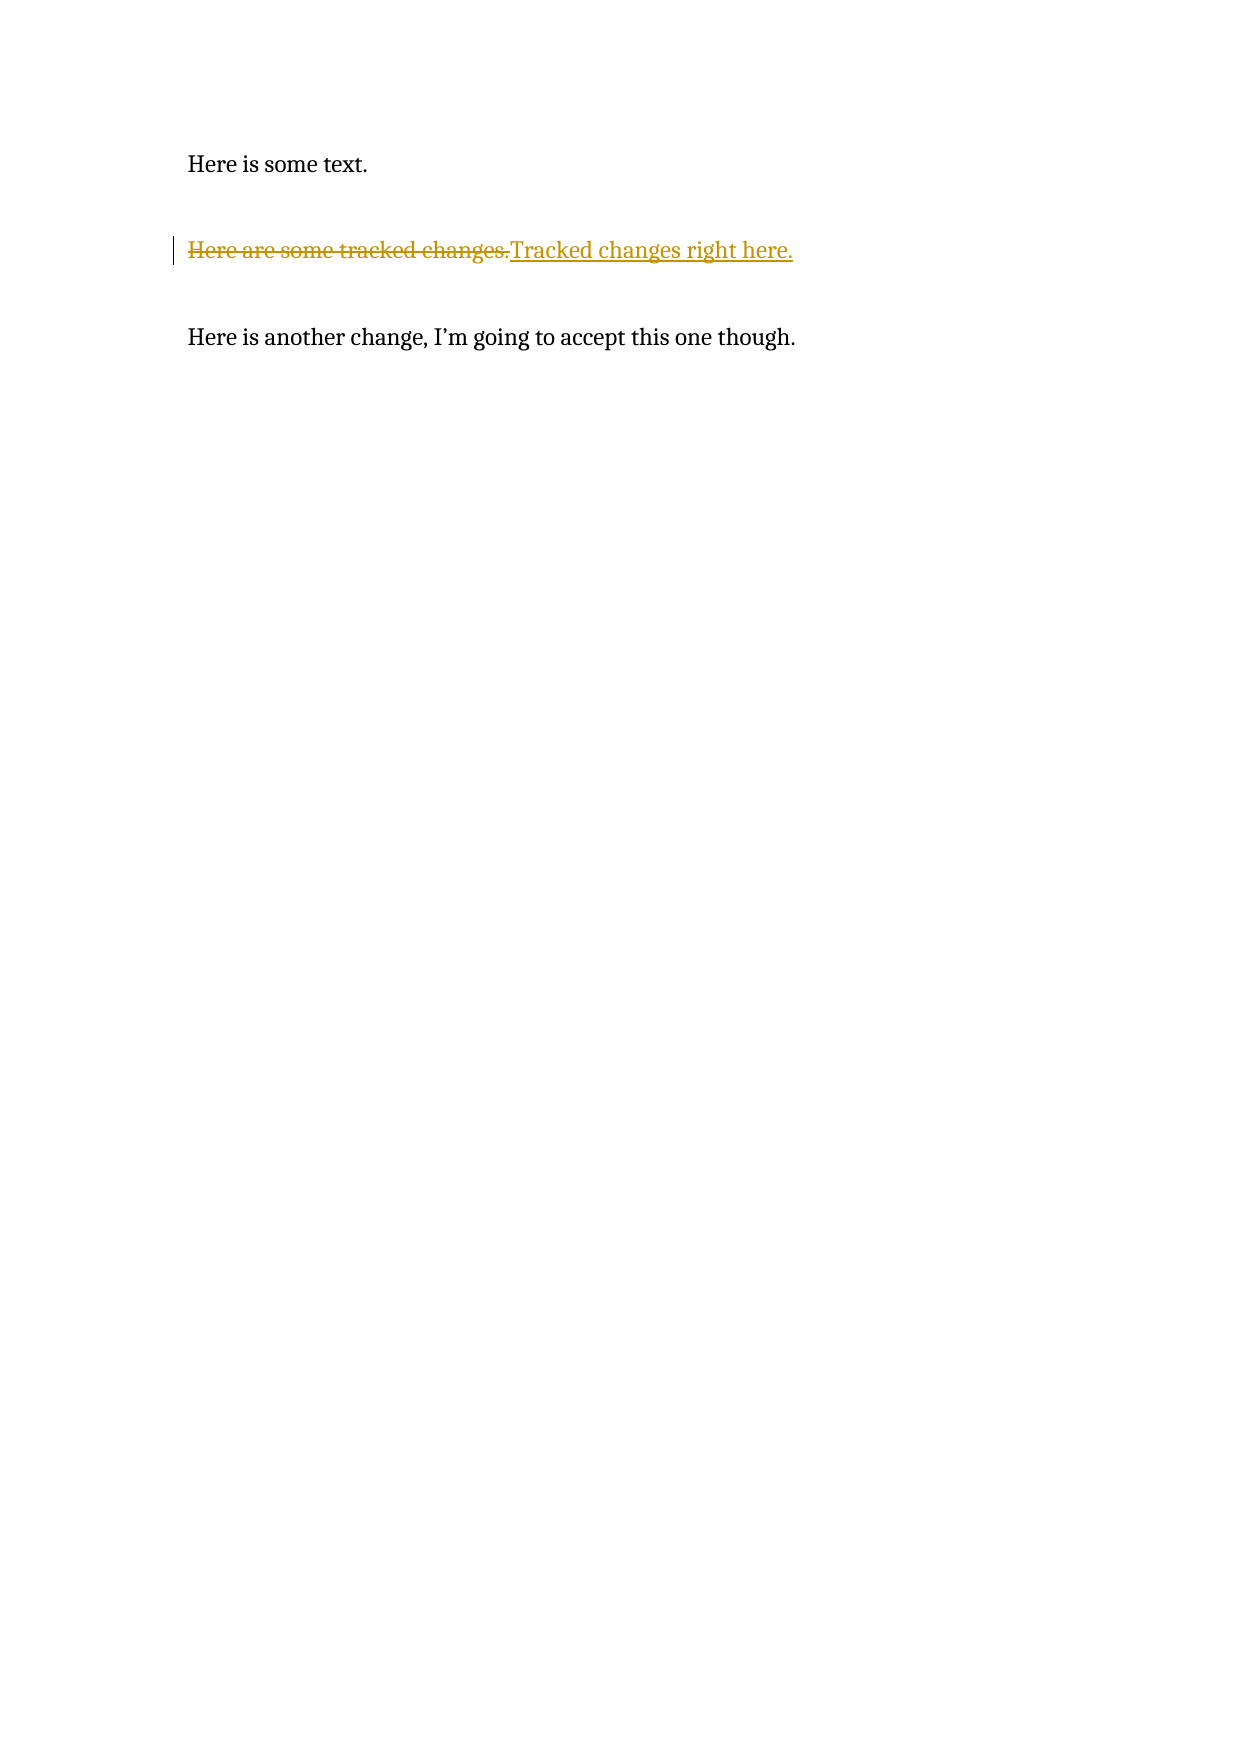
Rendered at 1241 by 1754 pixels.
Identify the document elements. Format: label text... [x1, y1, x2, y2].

text Here is another change, I’m going to accept this one though. [187, 322, 1053, 351]
text Here is some text. [187, 150, 1053, 179]
